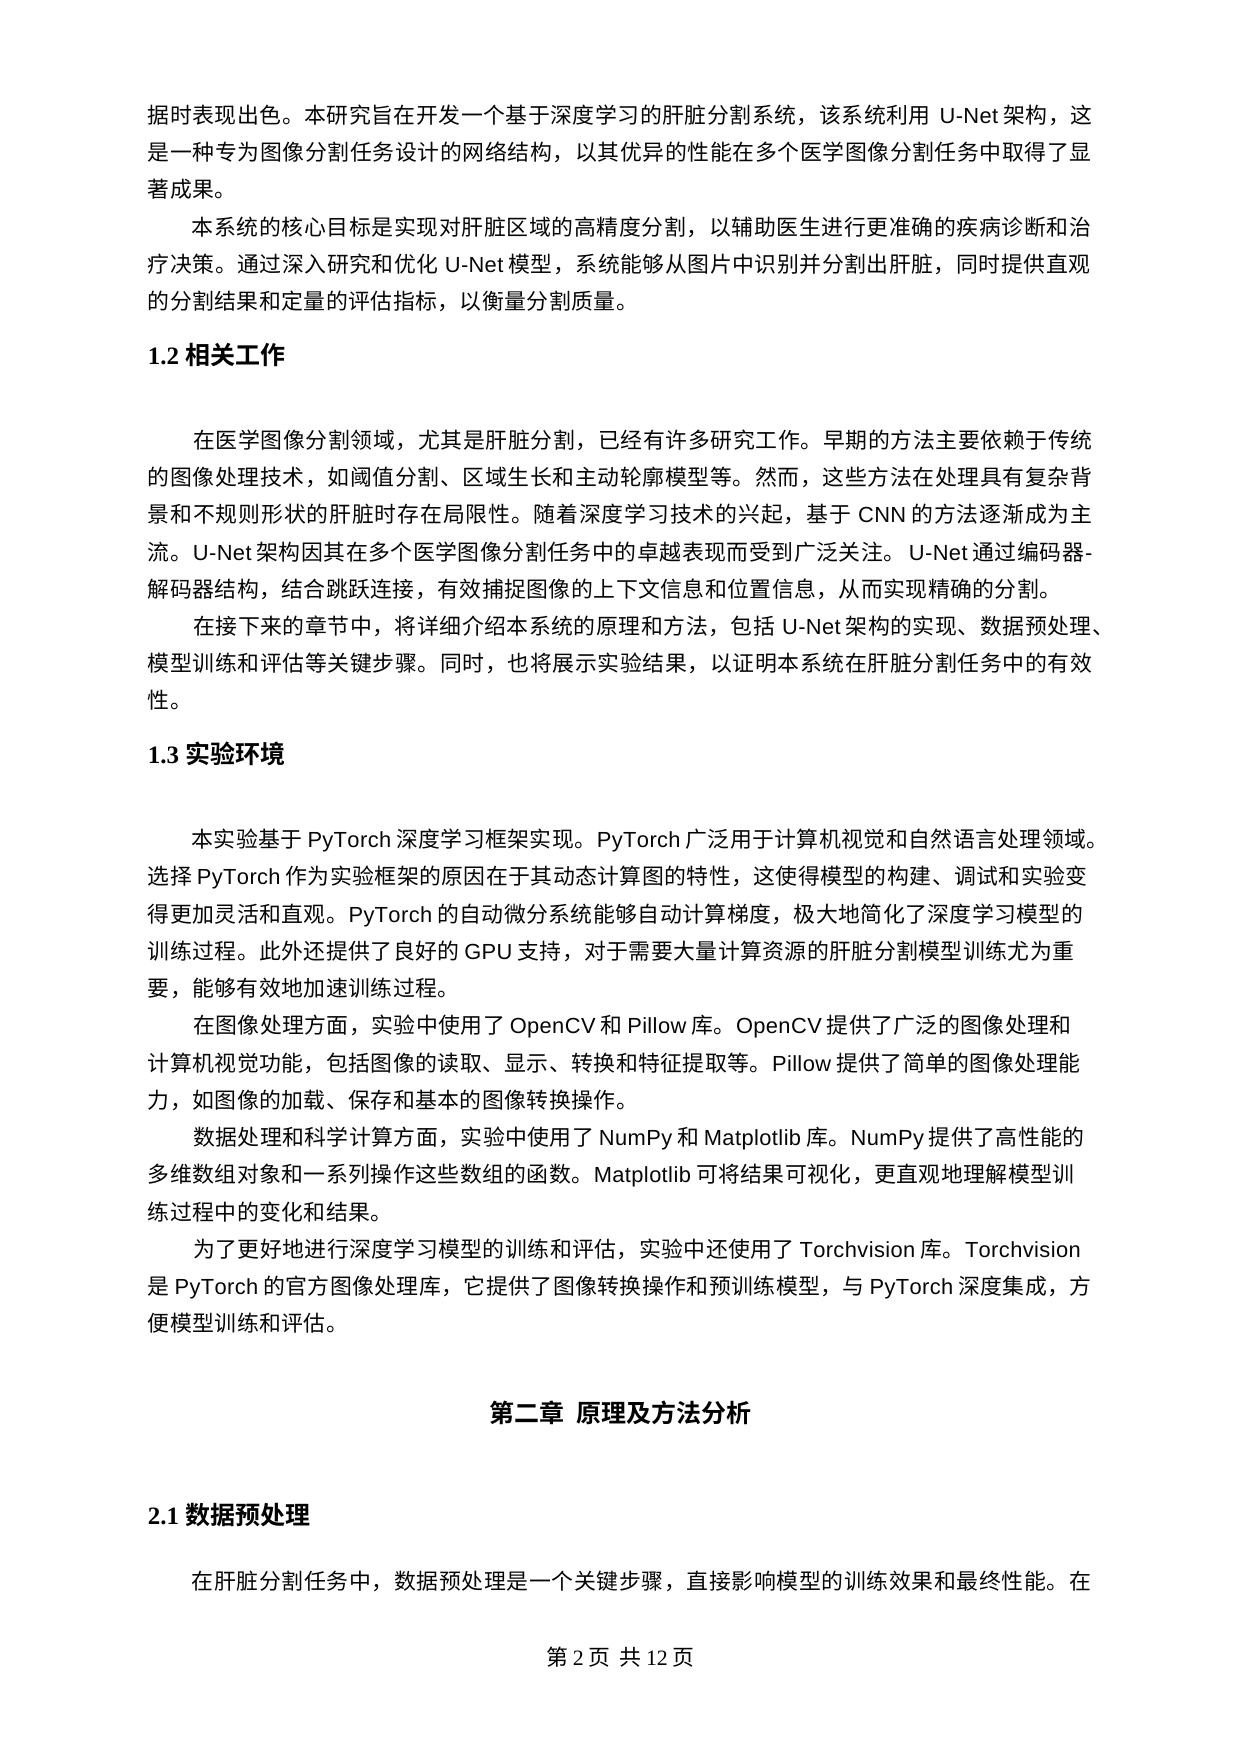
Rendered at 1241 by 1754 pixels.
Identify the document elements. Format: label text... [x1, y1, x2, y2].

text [148, 1564, 1092, 1596]
text 1.2 相关工作 [148, 321, 1092, 386]
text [148, 97, 1092, 204]
text 1.3 实验环境 [148, 720, 1092, 785]
text 在接下来的章节中，将详细介绍本系统的原理和方法，包括U-Net架构的实现、数据预处理、模型训练和评估等关键步骤。同时，也将展示实验结果，以证明本系统在肝脏分割任务中的有效性。 [148, 678, 1092, 716]
text 本系统的核心目标是实现对肝脏区域的高精度分割，以辅助医生进行更准确的疾病诊断和治疗决策。通过深入研究和优化U-Net模型，系统能够从图片中识别并分割出肝脏，同时提供直观的分割结果和定量的评估指标，以衡量分割质量。 [148, 209, 1092, 316]
text 数据处理和科学计算方面，实验中使用了NumPy和Matplotlib库。NumPy提供了高性能的多维数组对象和一系列操作这些数组的函数。Matplotlib可将结果可视化，更直观地理解模型训练过程中的变化和结果。 [148, 1120, 1092, 1227]
text 在图像处理方面，实验中使用了OpenCV和Pillow库。OpenCV提供了广泛的图像处理和计算机视觉功能，包括图像的读取、显示、转换和特征提取等。Pillow提供了简单的图像处理能力，如图像的加载、保存和基本的图像转换操作。 [148, 1008, 1092, 1115]
text 在接下来的章节中，将详细介绍本系统的原理和方法，包括U-Net架构的实现、数据预处理、模型训练和评估等关键步骤。同时，也将展示实验结果，以证明本系统在肝脏分割任务中的有效性。 [148, 608, 1092, 646]
text 2.1 数据预处理 [148, 1481, 1092, 1546]
text 在医学图像分割领域，尤其是肝脏分割，已经有许多研究工作。早期的方法主要依赖于传统的图像处理技术，如阈值分割、区域生长和主动轮廓模型等。然而，这些方法在处理具有复杂背景和不规则形状的肝脏时存在局限性。随着深度学习技术的兴起，基于CNN的方法逐渐成为主流。U-Net架构因其在多个医学图像分割任务中的卓越表现而受到广泛关注。U-Net通过编码器-解码器结构，结合跳跃连接，有效捕捉图像的上下文信息和位置信息，从而实现精确的分割。 [148, 422, 1092, 604]
text 本实验基于PyTorch深度学习框架实现。PyTorch广泛用于计算机视觉和自然语言处理领域。选择PyTorch作为实验框架的原因在于其动态计算图的特性，这使得模型的构建、调试和实验变得更加灵活和直观。PyTorch的自动微分系统能够自动计算梯度，极大地简化了深度学习模型的训练过程。此外还提供了良好的GPU支持，对于需要大量计算资源的肝脏分割模型训练尤为重要，能够有效地加速训练过程。 [148, 822, 1092, 1003]
text 为了更好地进行深度学习模型的训练和评估，实验中还使用了Torchvision库。Torchvision是PyTorch的官方图像处理库，它提供了图像转换操作和预训练模型，与PyTorch深度集成，方便模型训练和评估。 [148, 1231, 1092, 1338]
list 原理及方法分析 [148, 1379, 1092, 1444]
